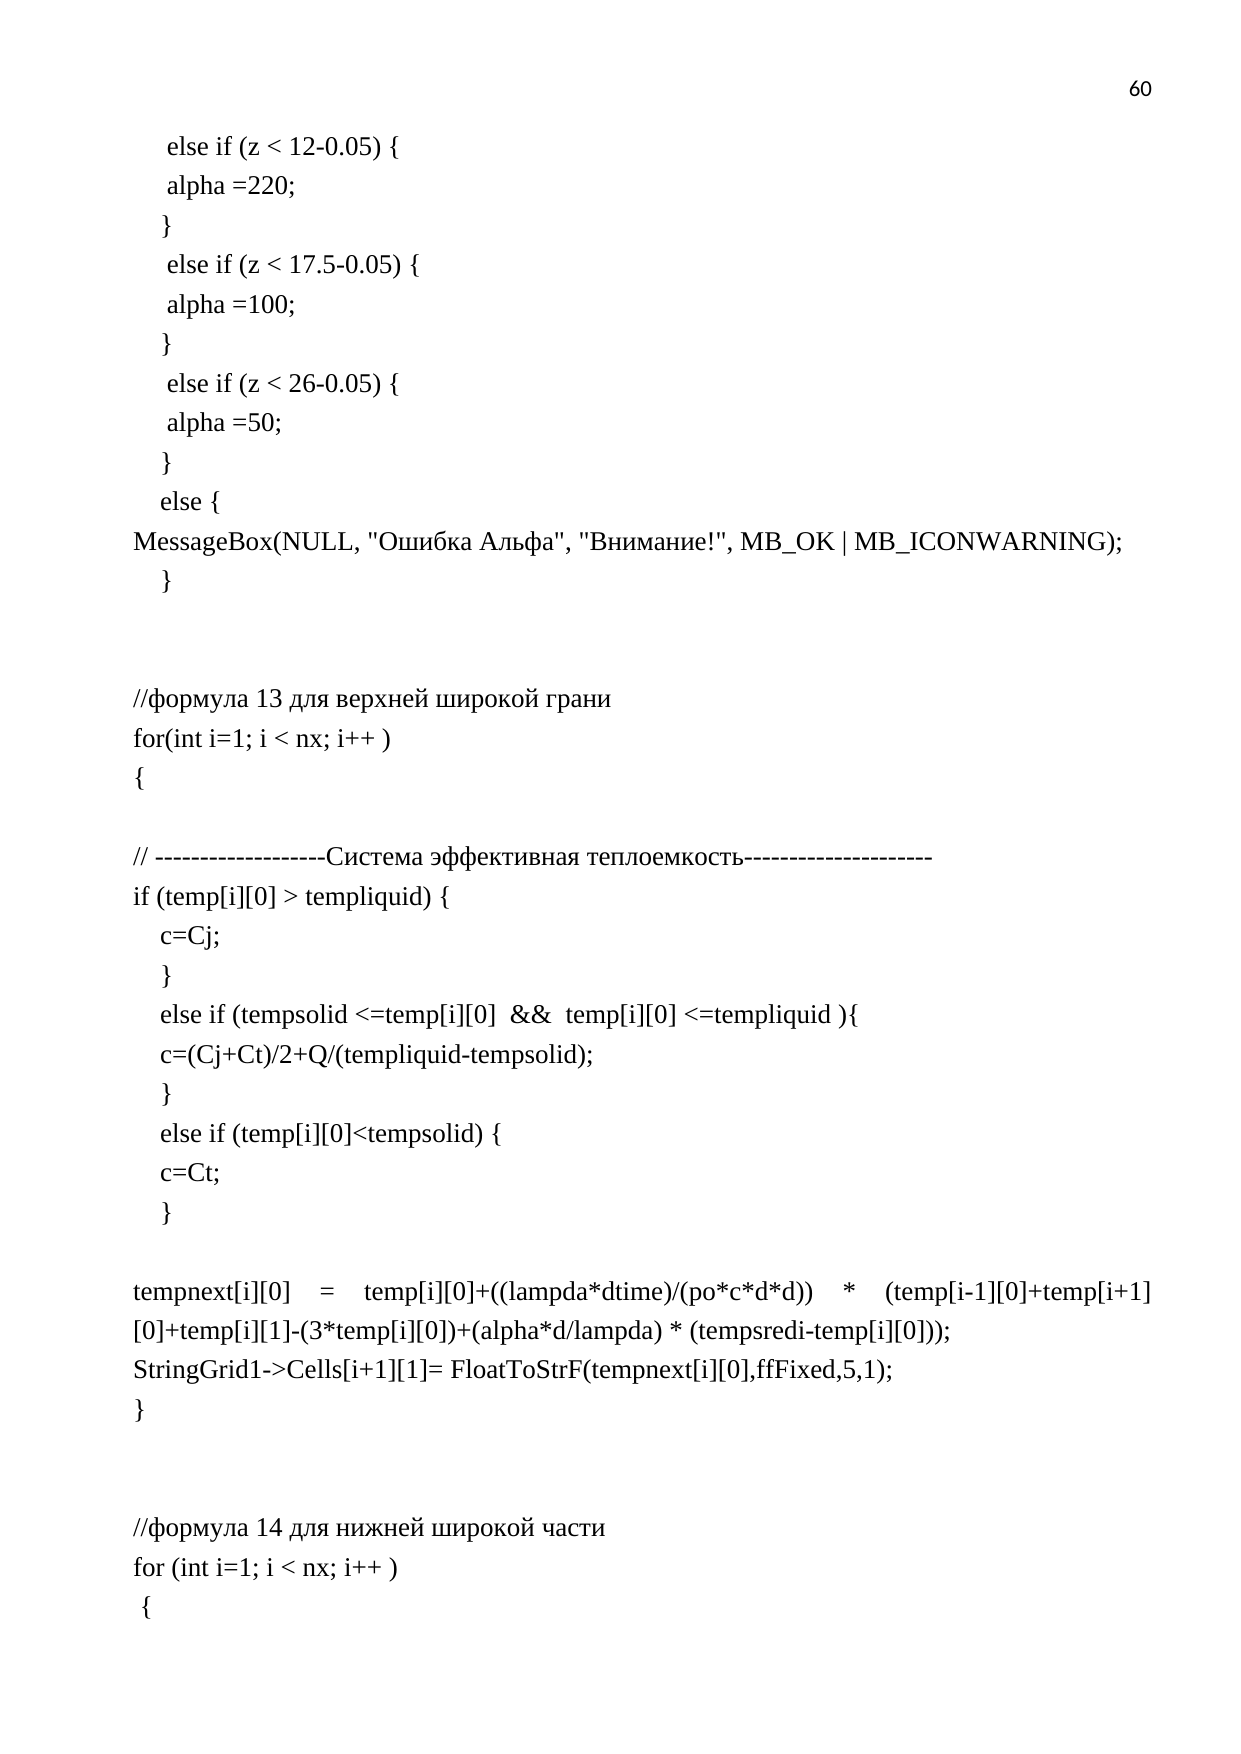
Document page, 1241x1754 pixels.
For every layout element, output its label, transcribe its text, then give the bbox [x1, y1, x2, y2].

text //формула 13 для верхней широкой грани [133, 682, 1152, 714]
text alpha =100; [133, 288, 1152, 319]
text c=Ct; [133, 1156, 1152, 1187]
text } [133, 1077, 1152, 1108]
text } [133, 1393, 1152, 1424]
text { [133, 1591, 1152, 1622]
text if (temp[i][0] > templiquid) { [133, 880, 1152, 911]
text } [133, 1196, 1152, 1227]
text MessageBox(NULL, "Ошибка Альфа", "Внимание!", MB_OK | MB_ICONWARNING); [133, 524, 1152, 556]
text c=(Cj+Ct)/2+Q/(templiquid-tempsolid); [133, 1038, 1152, 1069]
text { [133, 761, 1152, 793]
text // -------------------Система эффективная теплоемкость--------------------- [133, 840, 1152, 872]
text else if (z < 12-0.05) { [133, 130, 1152, 161]
text alpha =220; [133, 169, 1152, 200]
text for (int i=1; i < nx; i++ ) [133, 1551, 1152, 1582]
text alpha =50; [133, 406, 1152, 437]
text } [133, 327, 1152, 358]
text else if (z < 26-0.05) { [133, 367, 1152, 398]
text tempnext[i][0] = temp[i][0]+((lampda*dtime)/(po*c*d*d)) * (temp[i-1][0]+temp[i+1][0]+temp[i][1]-(3*temp[i][0])+(alpha*d/lampda) * (tempsredi-temp[i][0])); [133, 1275, 1152, 1345]
text else { [133, 485, 1152, 516]
text } [133, 446, 1152, 477]
text } [133, 959, 1152, 990]
text for(int i=1; i < nx; i++ ) [133, 722, 1152, 753]
text else if (tempsolid <=temp[i][0] && temp[i][0] <=templiquid ){ [133, 998, 1152, 1029]
text c=Cj; [133, 919, 1152, 951]
text //формула 14 для нижней широкой части [133, 1512, 1152, 1543]
text else if (z < 17.5-0.05) { [133, 248, 1152, 279]
text } [133, 564, 1152, 595]
text StringGrid1->Cells[i+1][1]= FloatToStrF(tempnext[i][0],ffFixed,5,1); [133, 1354, 1152, 1385]
text else if (temp[i][0]<tempsolid) { [133, 1117, 1152, 1148]
text } [133, 209, 1152, 240]
